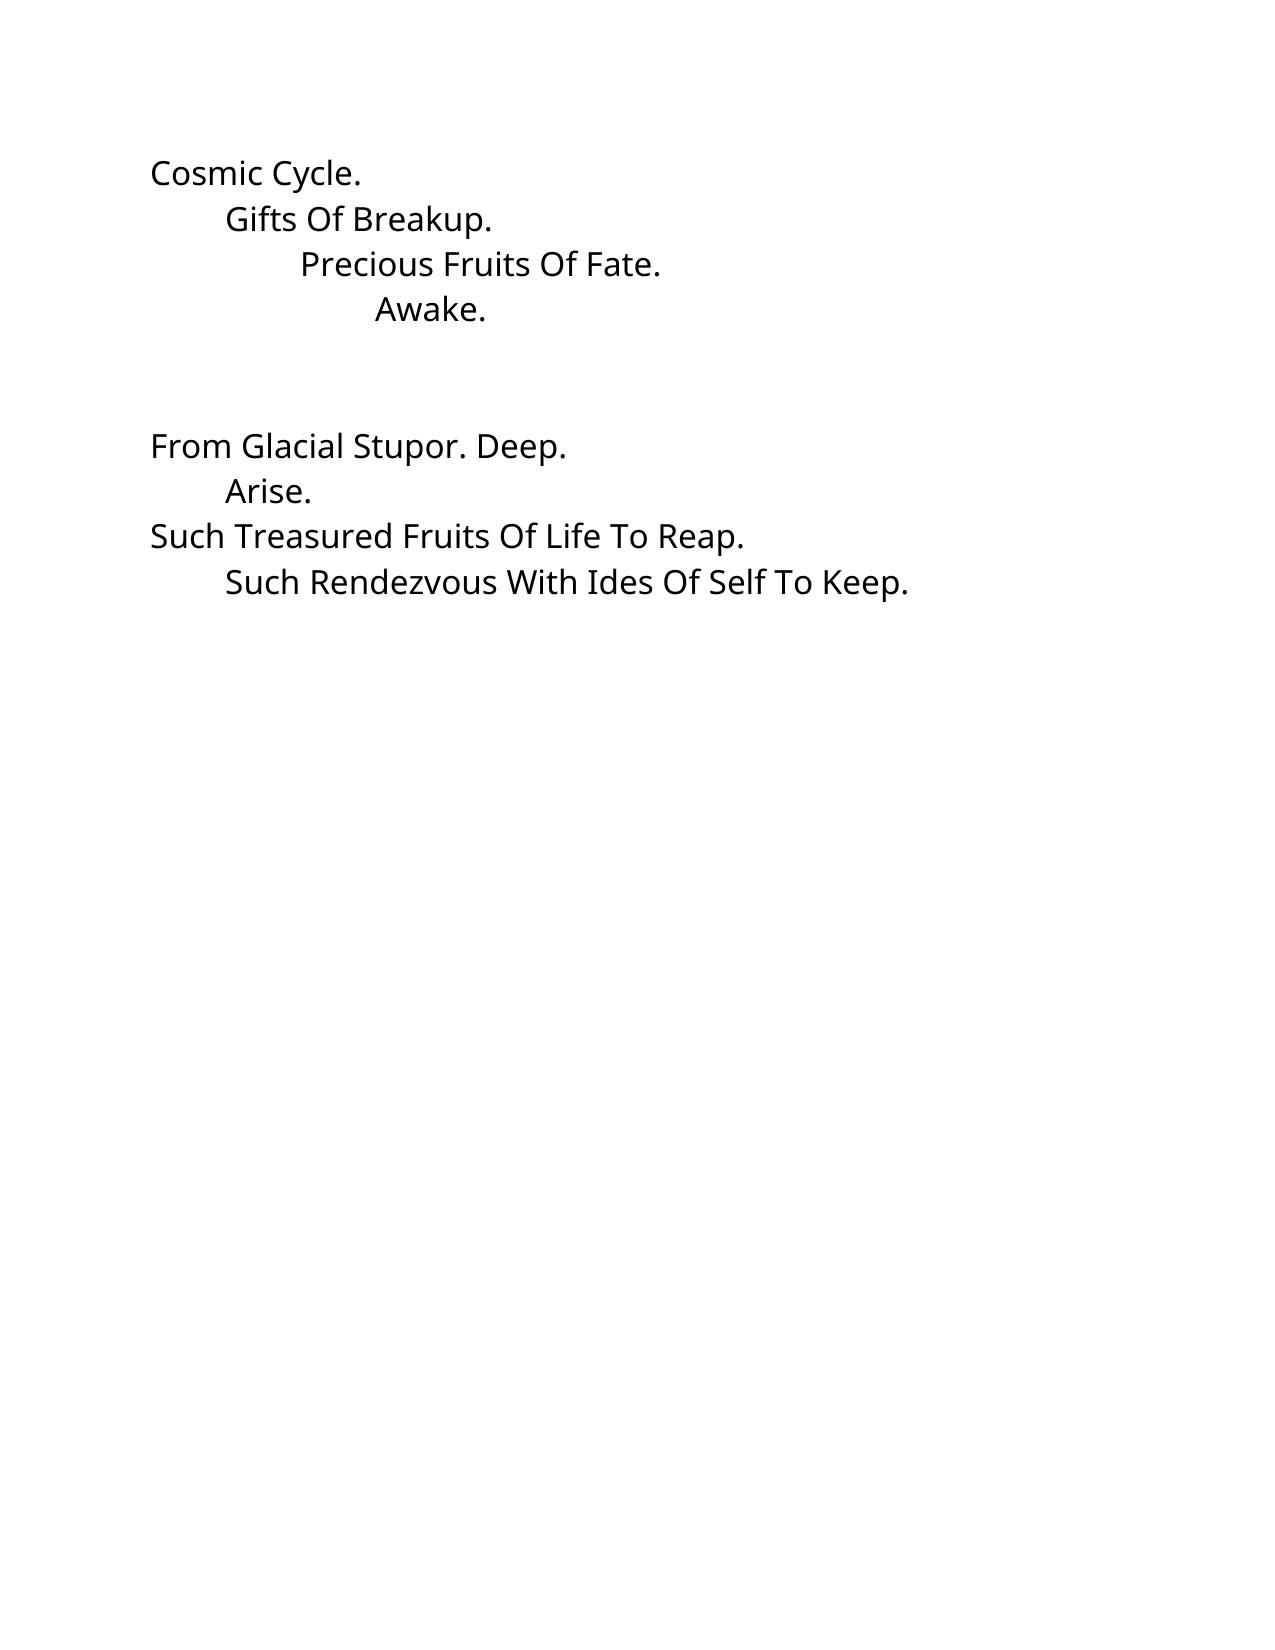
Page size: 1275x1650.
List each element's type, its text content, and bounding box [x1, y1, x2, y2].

text Awake. [300, 286, 1125, 332]
text Such Rendezvous With Ides Of Self To Keep. [150, 559, 1125, 604]
text Gifts Of Breakup. [150, 195, 1125, 241]
text Cosmic Cycle. [150, 150, 1125, 195]
text Precious Fruits Of Fate. [225, 241, 1125, 286]
text From Glacial Stupor. Deep. [150, 422, 1125, 468]
text Such Treasured Fruits Of Life To Reap. [150, 513, 1125, 559]
text Arise. [150, 468, 1125, 513]
